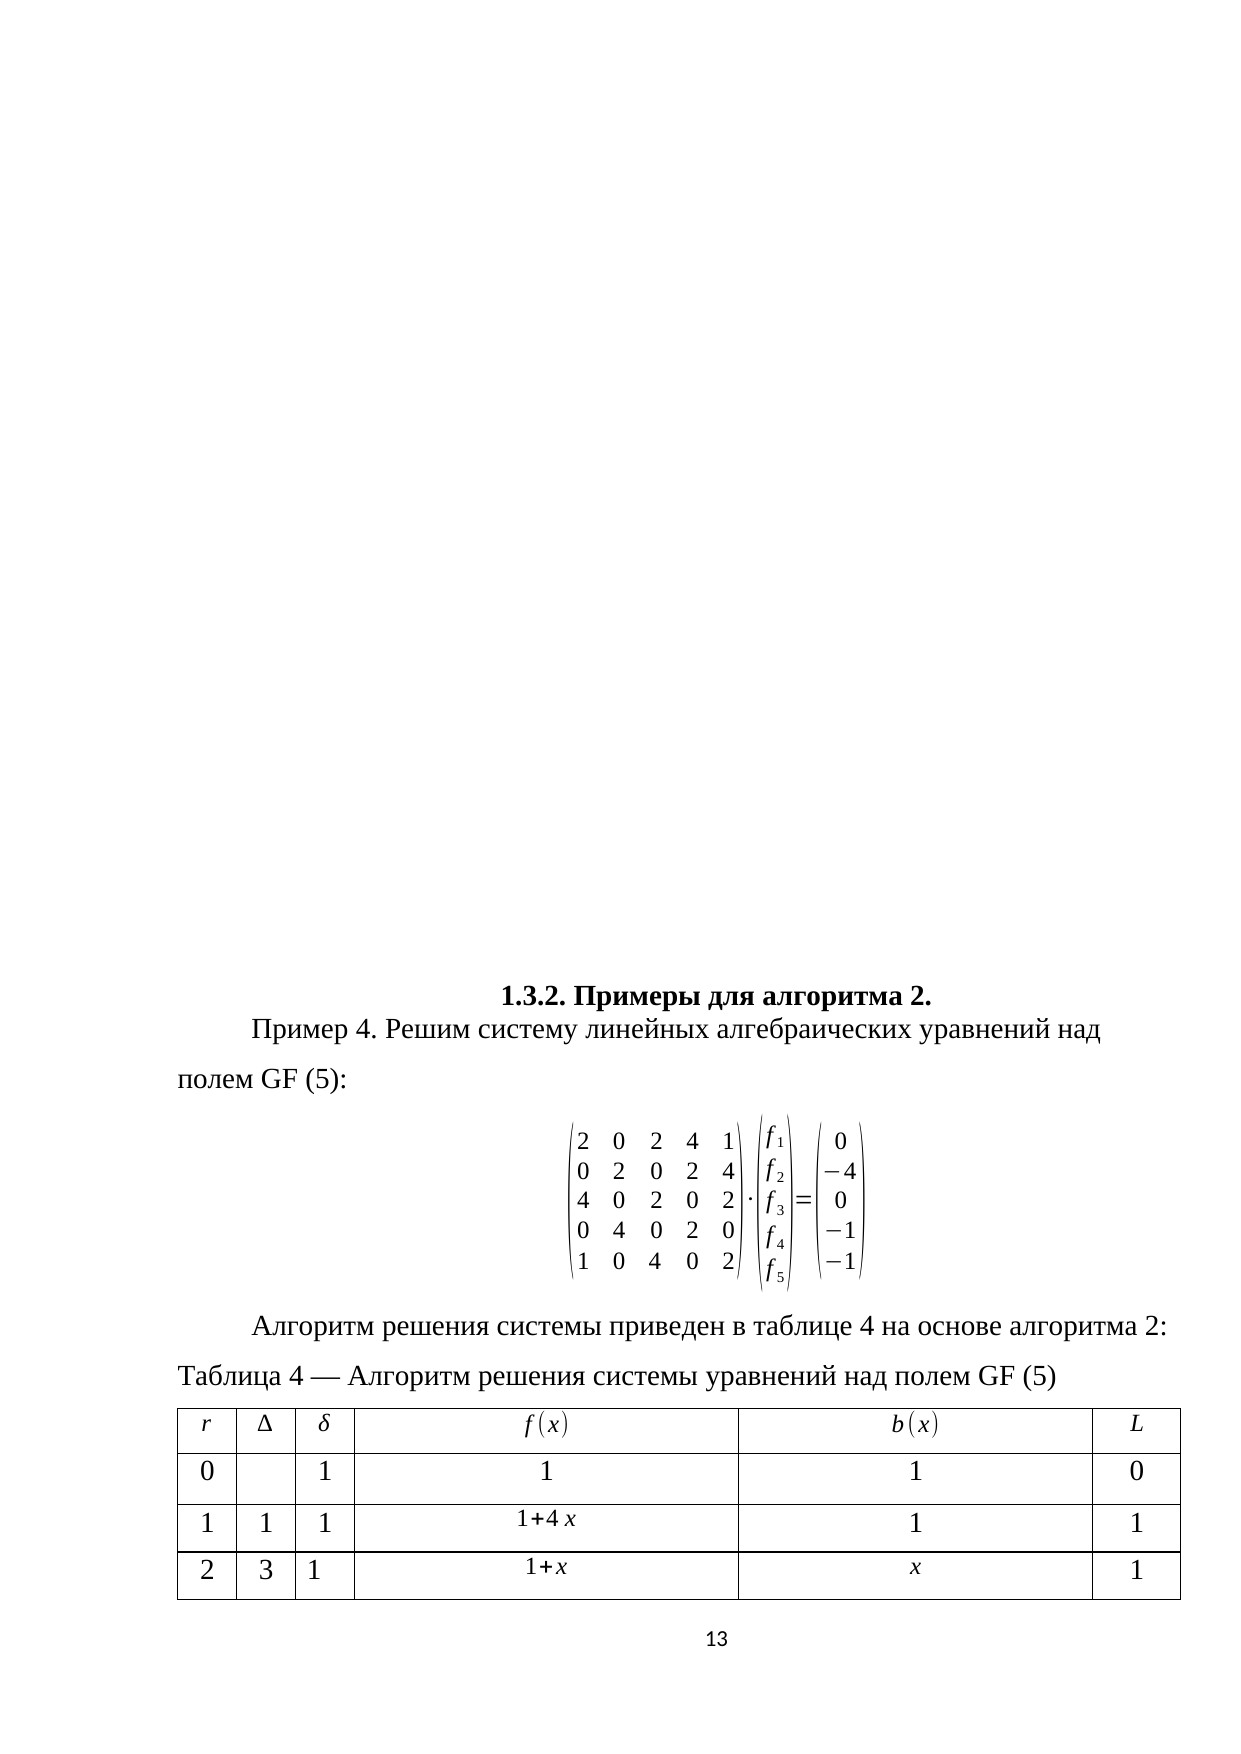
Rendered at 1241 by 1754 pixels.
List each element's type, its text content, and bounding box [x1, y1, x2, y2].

table_cell 1 [296, 1505, 354, 1551]
table_header [739, 1409, 1092, 1452]
subtitle 1.3.2. Примеры для алгоритма 2. [251, 978, 1181, 1011]
text Алгоритм решения системы приведен в таблице 4 на основе алгоритма 2: [177, 1308, 1181, 1341]
table_cell [355, 1505, 738, 1551]
table_header [1093, 1409, 1180, 1452]
table_cell 1 [1093, 1505, 1180, 1551]
table_header [237, 1409, 295, 1452]
text Таблица 4 — Алгоритм решения системы уравнений над полем GF (5) [177, 1358, 1181, 1391]
table_header [178, 1409, 236, 1452]
table_cell 0 [1093, 1454, 1180, 1504]
table_header [355, 1409, 738, 1452]
table_cell 1 [296, 1553, 354, 1599]
table_cell 1 [355, 1454, 738, 1504]
text Пример 4. Решим систему линейных алгебраических уравнений над полем GF (5): [177, 1011, 1181, 1095]
table_cell 1 [739, 1505, 1092, 1551]
table_cell [739, 1553, 1092, 1599]
table_cell 3 [237, 1553, 295, 1599]
table_cell 1 [296, 1454, 354, 1504]
table_cell [237, 1454, 295, 1504]
table_cell 1 [237, 1505, 295, 1551]
table_cell 2 [178, 1553, 236, 1599]
table_header [296, 1409, 354, 1452]
table_cell 0 [178, 1454, 236, 1504]
table_cell [355, 1553, 738, 1599]
table_cell 1 [739, 1454, 1092, 1504]
table_cell 1 [1093, 1553, 1180, 1599]
table_cell 1 [178, 1505, 236, 1551]
